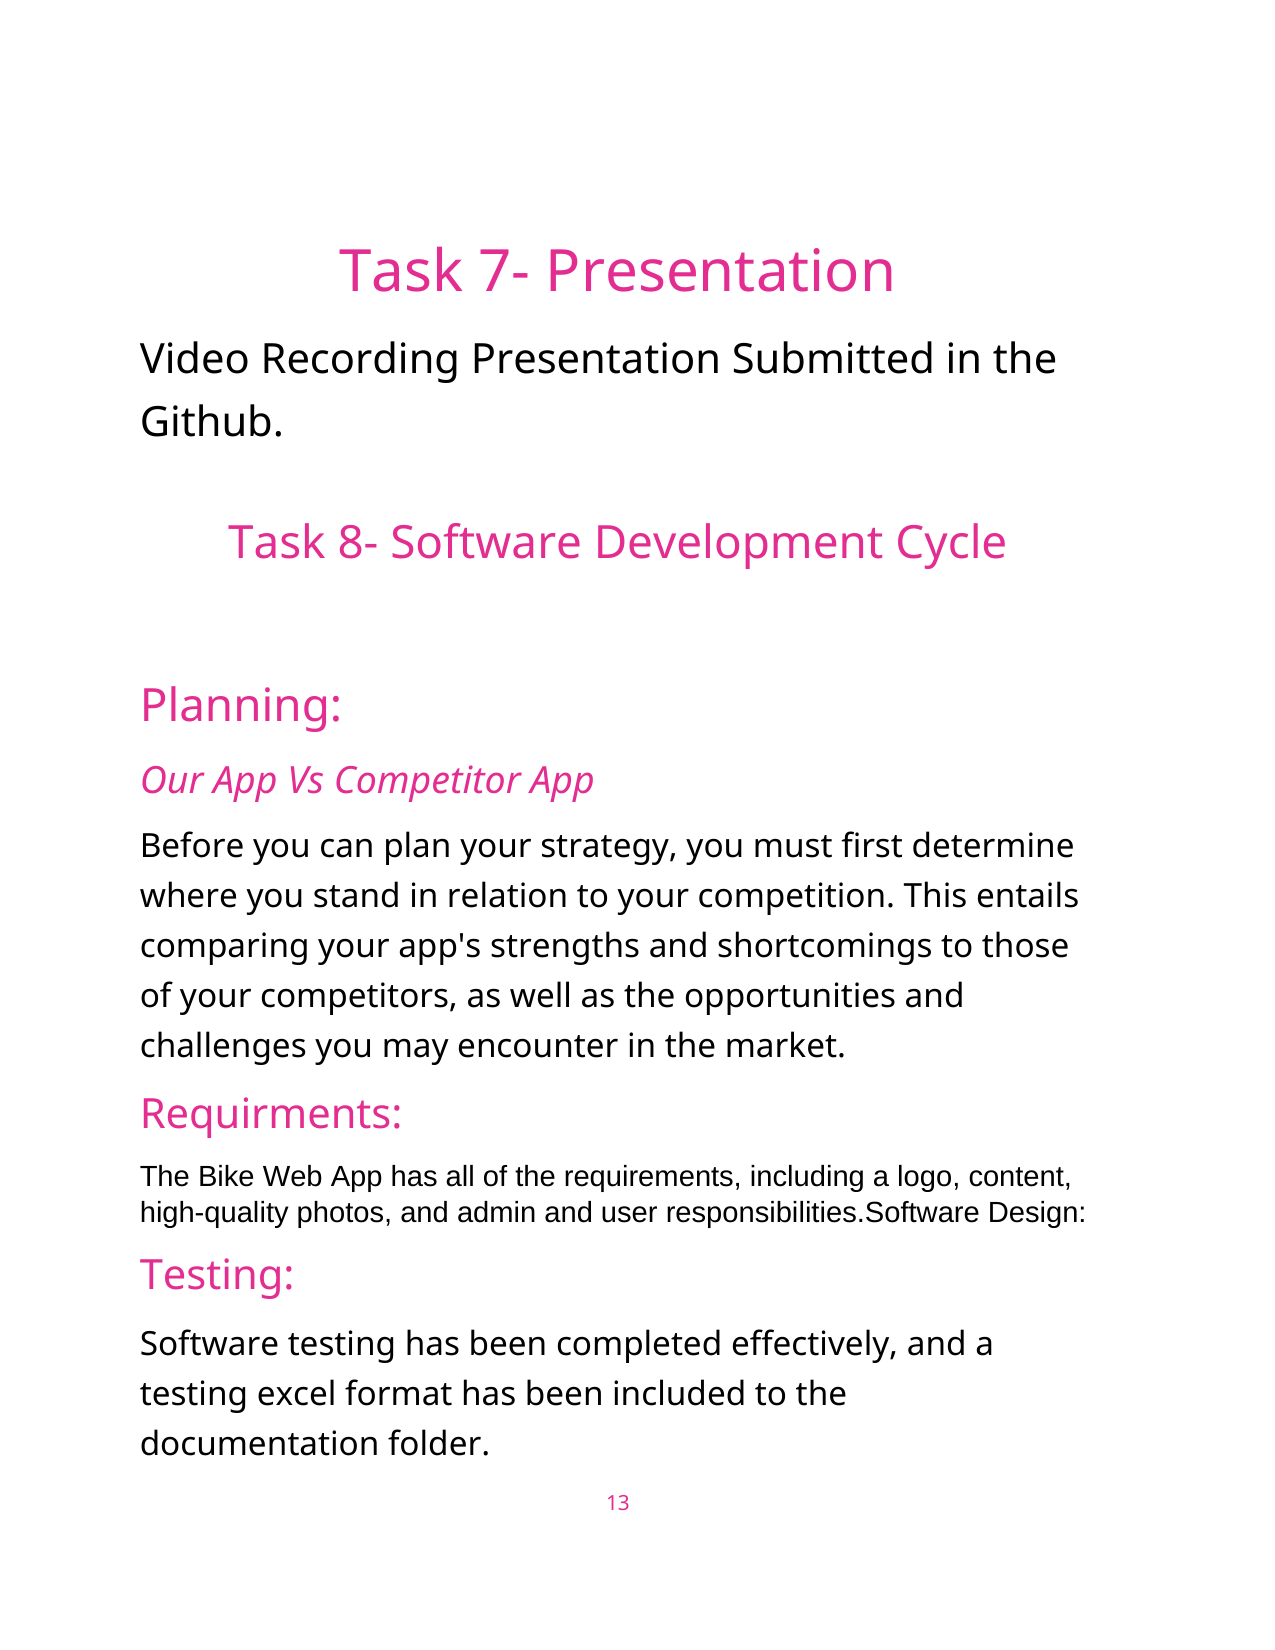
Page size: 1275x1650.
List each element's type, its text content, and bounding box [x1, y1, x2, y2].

text Software testing has been completed effectively, and a testing excel format has been included to the documentation folder. [139, 1320, 1096, 1465]
text Task 7- Presentation [139, 229, 1096, 308]
text Our App Vs Competitor App [139, 753, 1096, 804]
text Before you can plan your strategy, you must first determine where you stand in relation to your competition. This entails comparing your app's strengths and shortcomings to those of your competitors, as well as the opportunities and challenges you may encounter in the market. [139, 822, 1096, 1067]
text Planning: [139, 672, 1096, 734]
text Testing: [139, 1245, 1096, 1302]
text The Bike Web App has all of the requirements, including a logo, content, high-quality photos, and admin and user responsibilities.Software Design: [139, 1159, 1096, 1229]
text Task 8- Software Development Cycle [139, 510, 1096, 572]
text Requirments: [139, 1084, 1096, 1141]
text Video Recording Presentation Submitted in the Github. [139, 329, 1096, 448]
